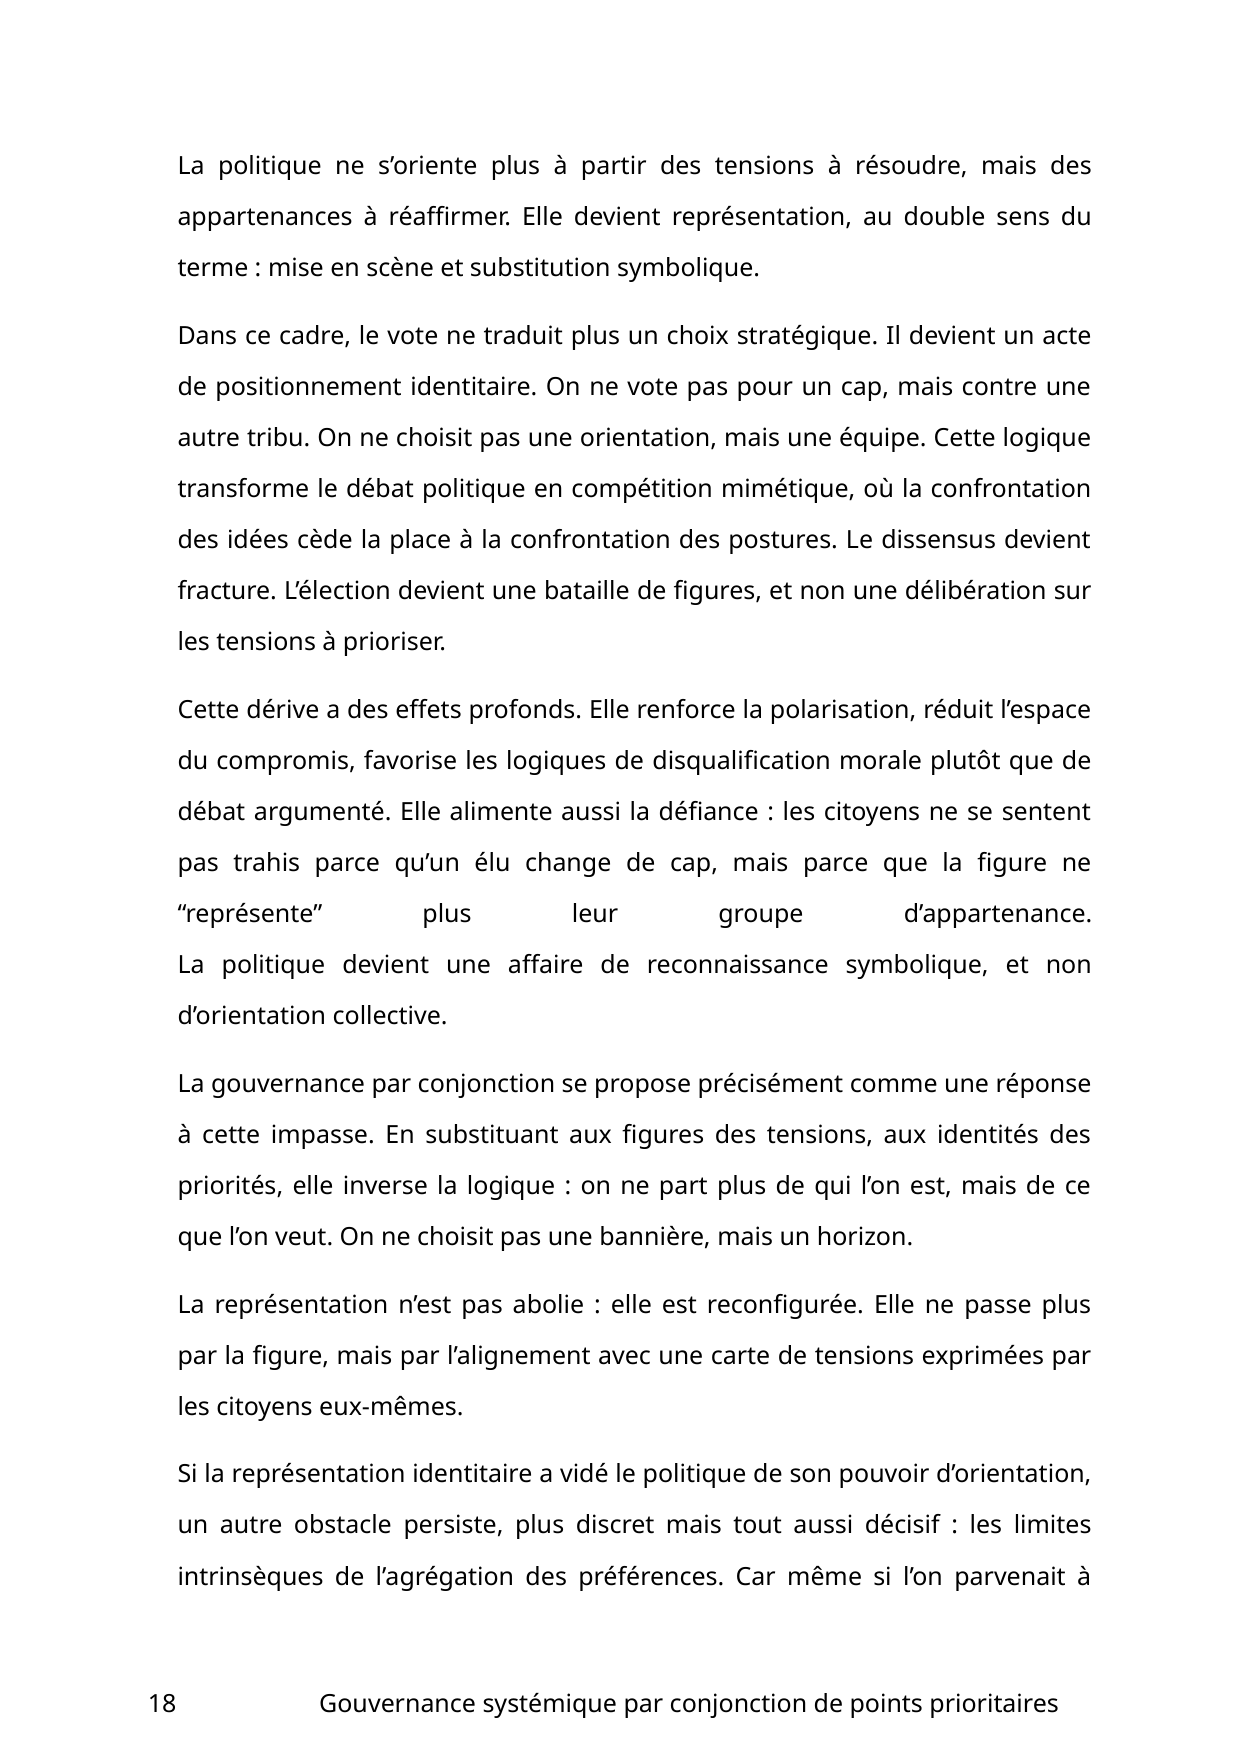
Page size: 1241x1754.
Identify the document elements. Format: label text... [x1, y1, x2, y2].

text Cette dérive a des effets profonds. Elle renforce la polarisation, réduit l’espace du compromis, favorise les logiques de disqualification morale plutôt que de débat argumenté. Elle alimente aussi la défiance : les citoyens ne se sentent pas trahis parce qu’un élu change de cap, mais parce que la figure ne “représente” plus leur groupe d’appartenance. La politique devient une affaire de reconnaissance symbolique, et non d’orientation collective. [177, 691, 1092, 1032]
text La gouvernance par conjonction se propose précisément comme une réponse à cette impasse. En substituant aux figures des tensions, aux identités des priorités, elle inverse la logique : on ne part plus de qui l’on est, mais de ce que l’on veut. On ne choisit pas une bannière, mais un horizon. [177, 1065, 1092, 1253]
text Dans ce cadre, le vote ne traduit plus un choix stratégique. Il devient un acte de positionnement identitaire. On ne vote pas pour un cap, mais contre une autre tribu. On ne choisit pas une orientation, mais une équipe. Cette logique transforme le débat politique en compétition mimétique, où la confrontation des idées cède la place à la confrontation des postures. Le dissensus devient fracture. L’élection devient une bataille de figures, et non une délibération sur les tensions à prioriser. [177, 317, 1092, 658]
text La représentation n’est pas abolie : elle est reconfigurée. Elle ne passe plus par la figure, mais par l’alignement avec une carte de tensions exprimées par les citoyens eux-mêmes. [177, 1286, 1092, 1422]
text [177, 148, 1092, 284]
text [177, 1456, 1092, 1592]
